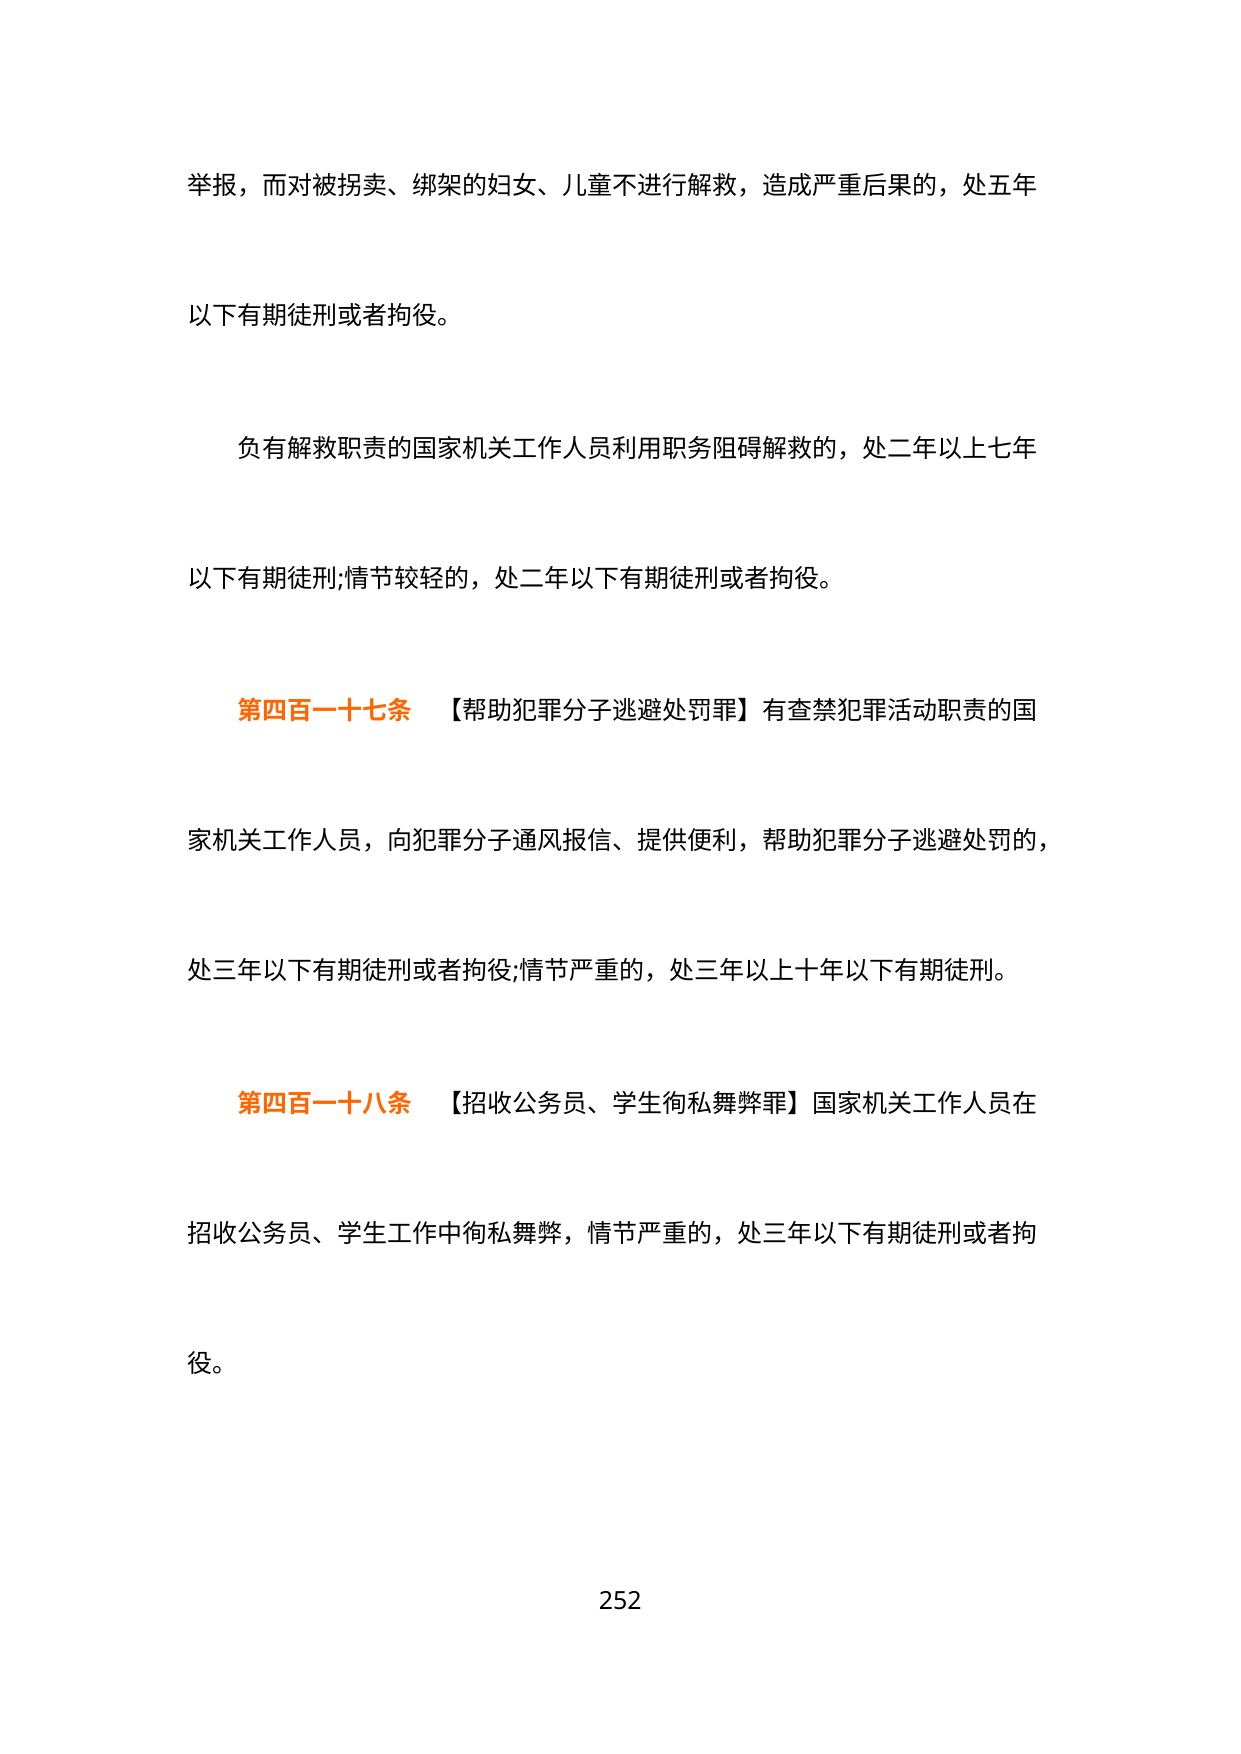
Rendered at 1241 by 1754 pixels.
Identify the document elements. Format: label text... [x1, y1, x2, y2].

text 第四百一十七条 【帮助犯罪分子逃避处罚罪】有查禁犯罪活动职责的国家机关工作人员，向犯罪分子通风报信、提供便利，帮助犯罪分子逃避处罚的，处三年以下有期徒刑或者拘役;情节严重的，处三年以上十年以下有期徒刑。 [187, 676, 1053, 1001]
text 负有解救职责的国家机关工作人员利用职务阻碍解救的，处二年以上七年以下有期徒刑;情节较轻的，处二年以下有期徒刑或者拘役。 [187, 414, 1053, 609]
text 第四百一十八条 【招收公务员、学生徇私舞弊罪】国家机关工作人员在招收公务员、学生工作中徇私舞弊，情节严重的，处三年以下有期徒刑或者拘役。 [187, 1069, 1053, 1394]
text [187, 151, 1053, 346]
